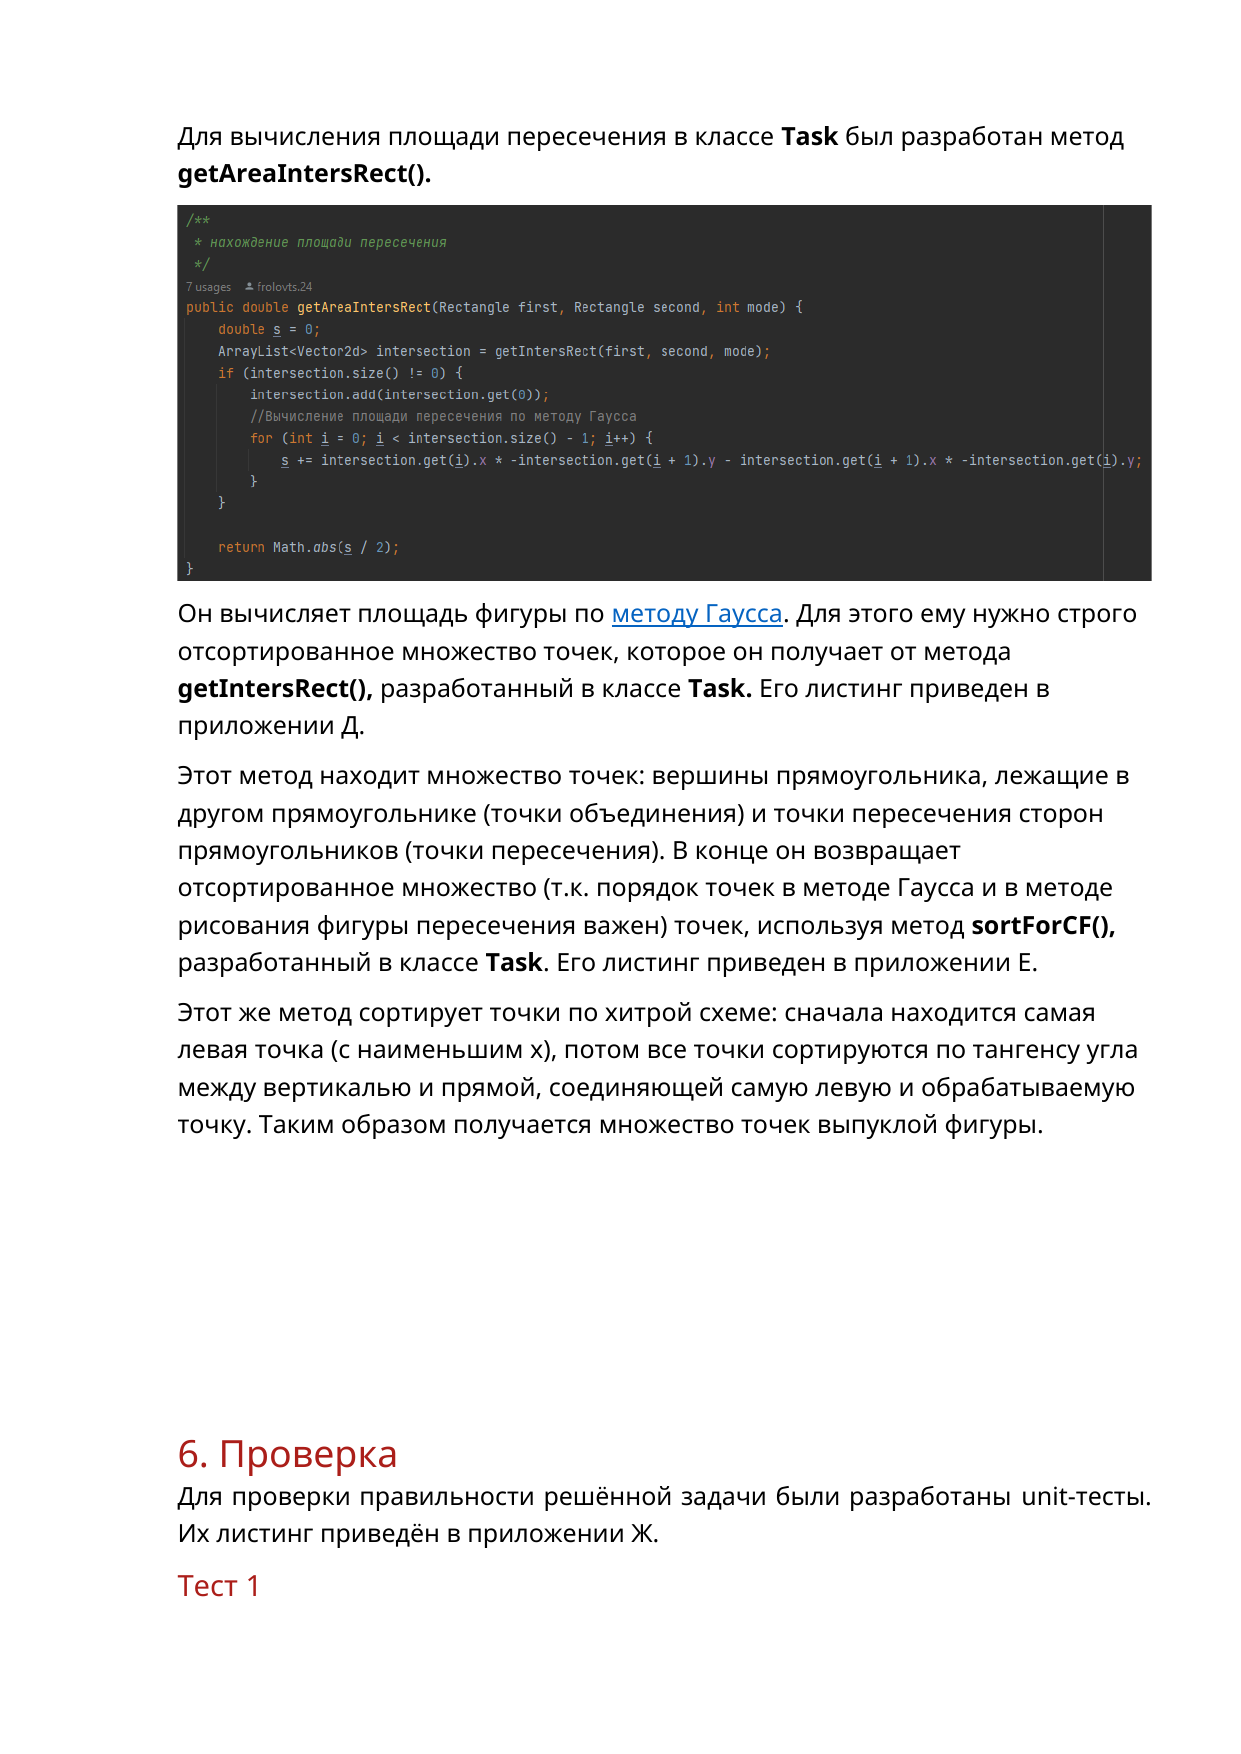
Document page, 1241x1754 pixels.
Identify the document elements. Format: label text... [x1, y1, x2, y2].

text Тест 1 [177, 1566, 1152, 1605]
text Он вычисляет площадь фигуры по методу Гаусса. Для этого ему нужно строго отсортированное множество точек, которое он получает от метода getIntersRect(), разработанный в классе Task. Его листинг приведен в приложении Д. [177, 596, 1152, 742]
text Этот метод находит множество точек: вершины прямоугольника, лежащие в другом прямоугольнике (точки объединения) и точки пересечения сторон прямоугольников (точки пересечения). В конце он возвращает отсортированное множество (т.к. порядок точек в методе Гаусса и в методе рисования фигуры пересечения важен) точек, используя метод sortForCF(), разработанный в классе Task. Его листинг приведен в приложении Е. [177, 758, 1152, 979]
text 6. Проверка [177, 1427, 1152, 1478]
text Для вычисления площади пересечения в классе Task был разработан метод getAreaIntersRect(). [177, 118, 1152, 189]
text Для проверки правильности решённой задачи были разработаны unit-тесты. Их листинг приведён в приложении Ж. [177, 1478, 1152, 1550]
text Этот же метод сортирует точки по хитрой схеме: сначала находится самая левая точка (с наименьшим x), потом все точки сортируются по тангенсу угла между вертикалью и прямой, соединяющей самую левую и обрабатываемую точку. Таким образом получается множество точек выпуклой фигуры. [177, 995, 1152, 1141]
picture [177, 205, 1152, 581]
